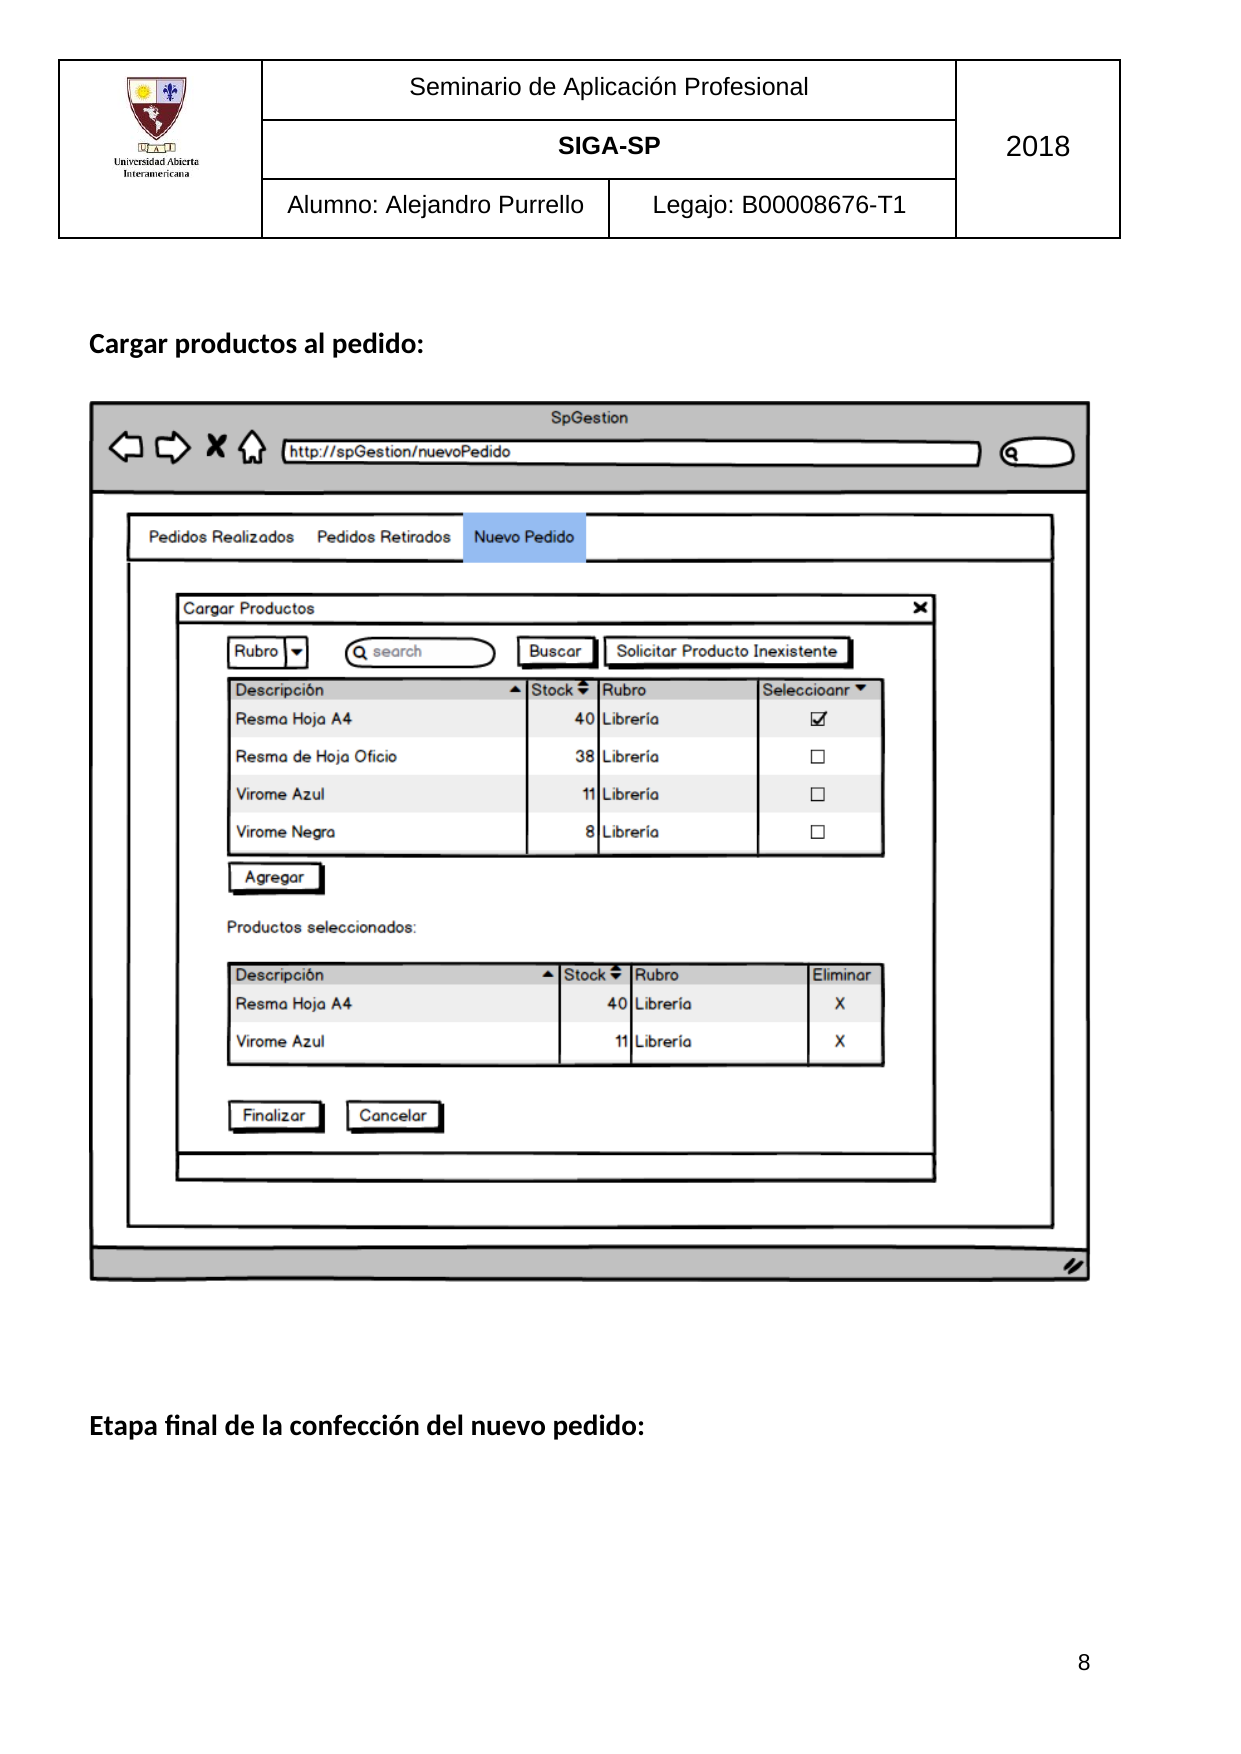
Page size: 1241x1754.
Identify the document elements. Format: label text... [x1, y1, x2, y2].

text Etapa final de la confección del nuevo pedido: [89, 1407, 1090, 1442]
picture [105, 76, 212, 187]
text Cargar productos al pedido: [89, 325, 1090, 361]
picture [89, 401, 1091, 1282]
